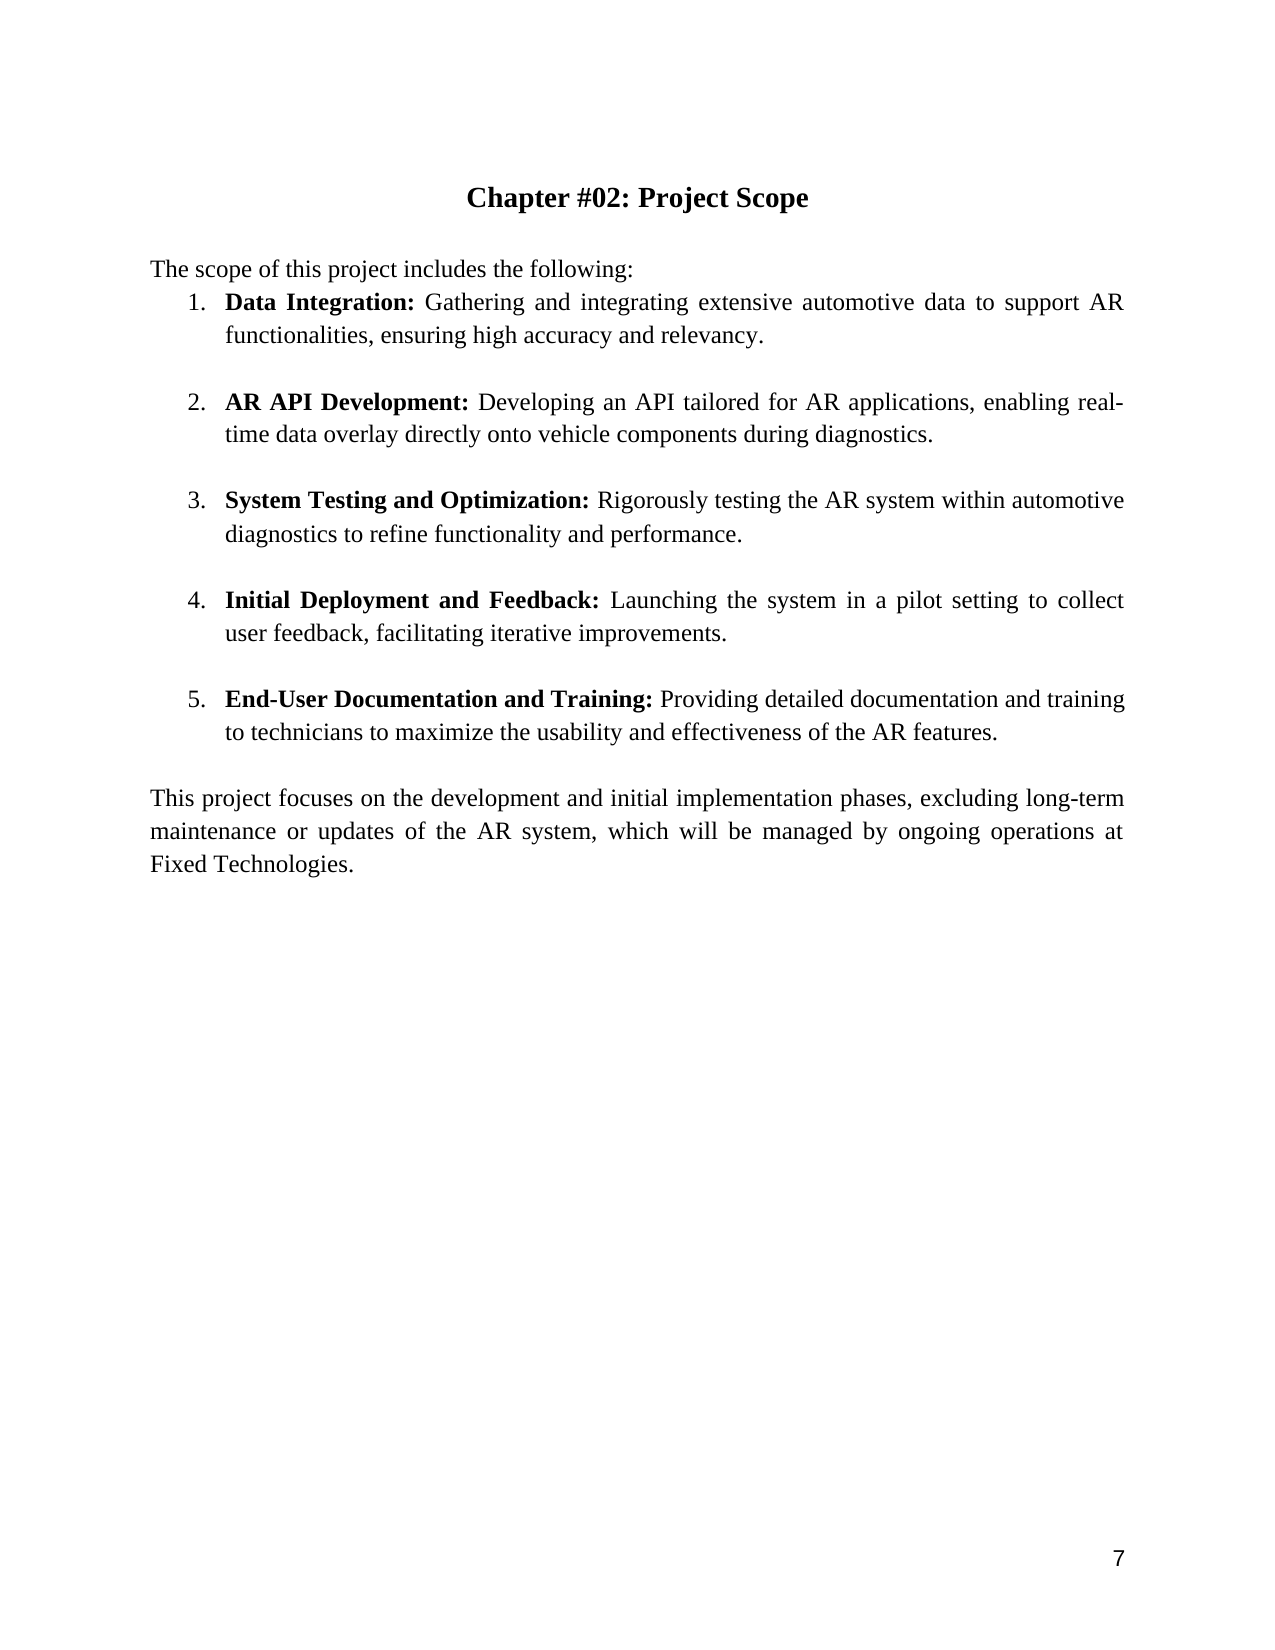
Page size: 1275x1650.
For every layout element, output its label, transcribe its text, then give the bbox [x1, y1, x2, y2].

list Data Integration: Gathering and integrating extensive automotive data to support AR functionalities, ensuring high accuracy and relevancy. [187, 287, 1125, 349]
list AR API Development: Developing an API tailored for AR applications, enabling real-time data overlay directly onto vehicle components during diagnostics. [187, 387, 1125, 448]
text This project focuses on the development and initial implementation phases, excluding long-term maintenance or updates of the AR system, which will be managed by ongoing operations at Fixed Technologies. [150, 783, 1125, 878]
text Chapter #02: Project Scope [150, 180, 1125, 214]
text The scope of this project includes the following: [150, 254, 1125, 283]
list Initial Deployment and Feedback: Launching the system in a pilot setting to collect user feedback, facilitating iterative improvements. [187, 585, 1125, 646]
list End-User Documentation and Training: Providing detailed documentation and training to technicians to maximize the usability and effectiveness of the AR features. [187, 684, 1125, 746]
list System Testing and Optimization: Rigorously testing the AR system within automotive diagnostics to refine functionality and performance. [187, 486, 1125, 547]
